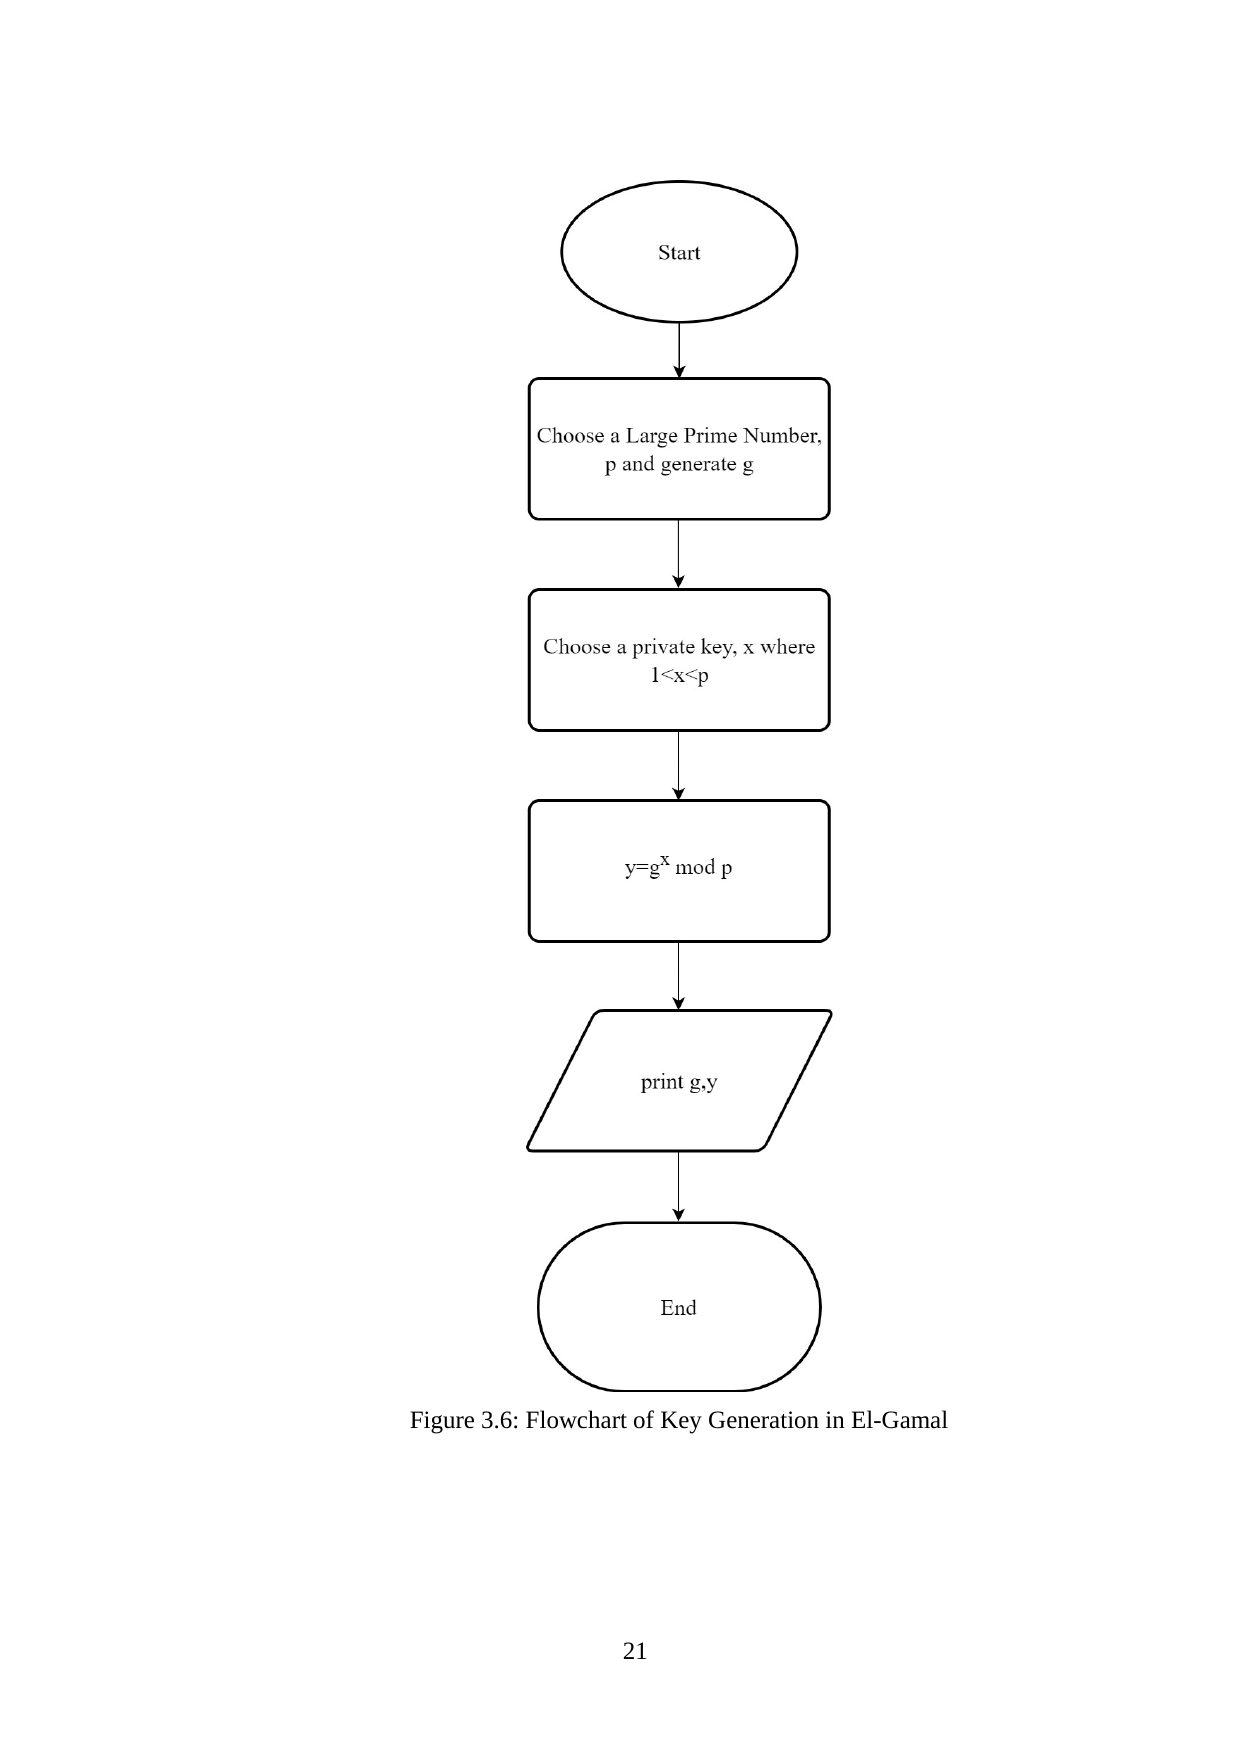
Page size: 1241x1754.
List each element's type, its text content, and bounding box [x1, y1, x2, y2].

picture [523, 180, 835, 1392]
list Figure 3.6: Flowchart of Key Generation in El-Gamal [267, 1406, 1090, 1434]
